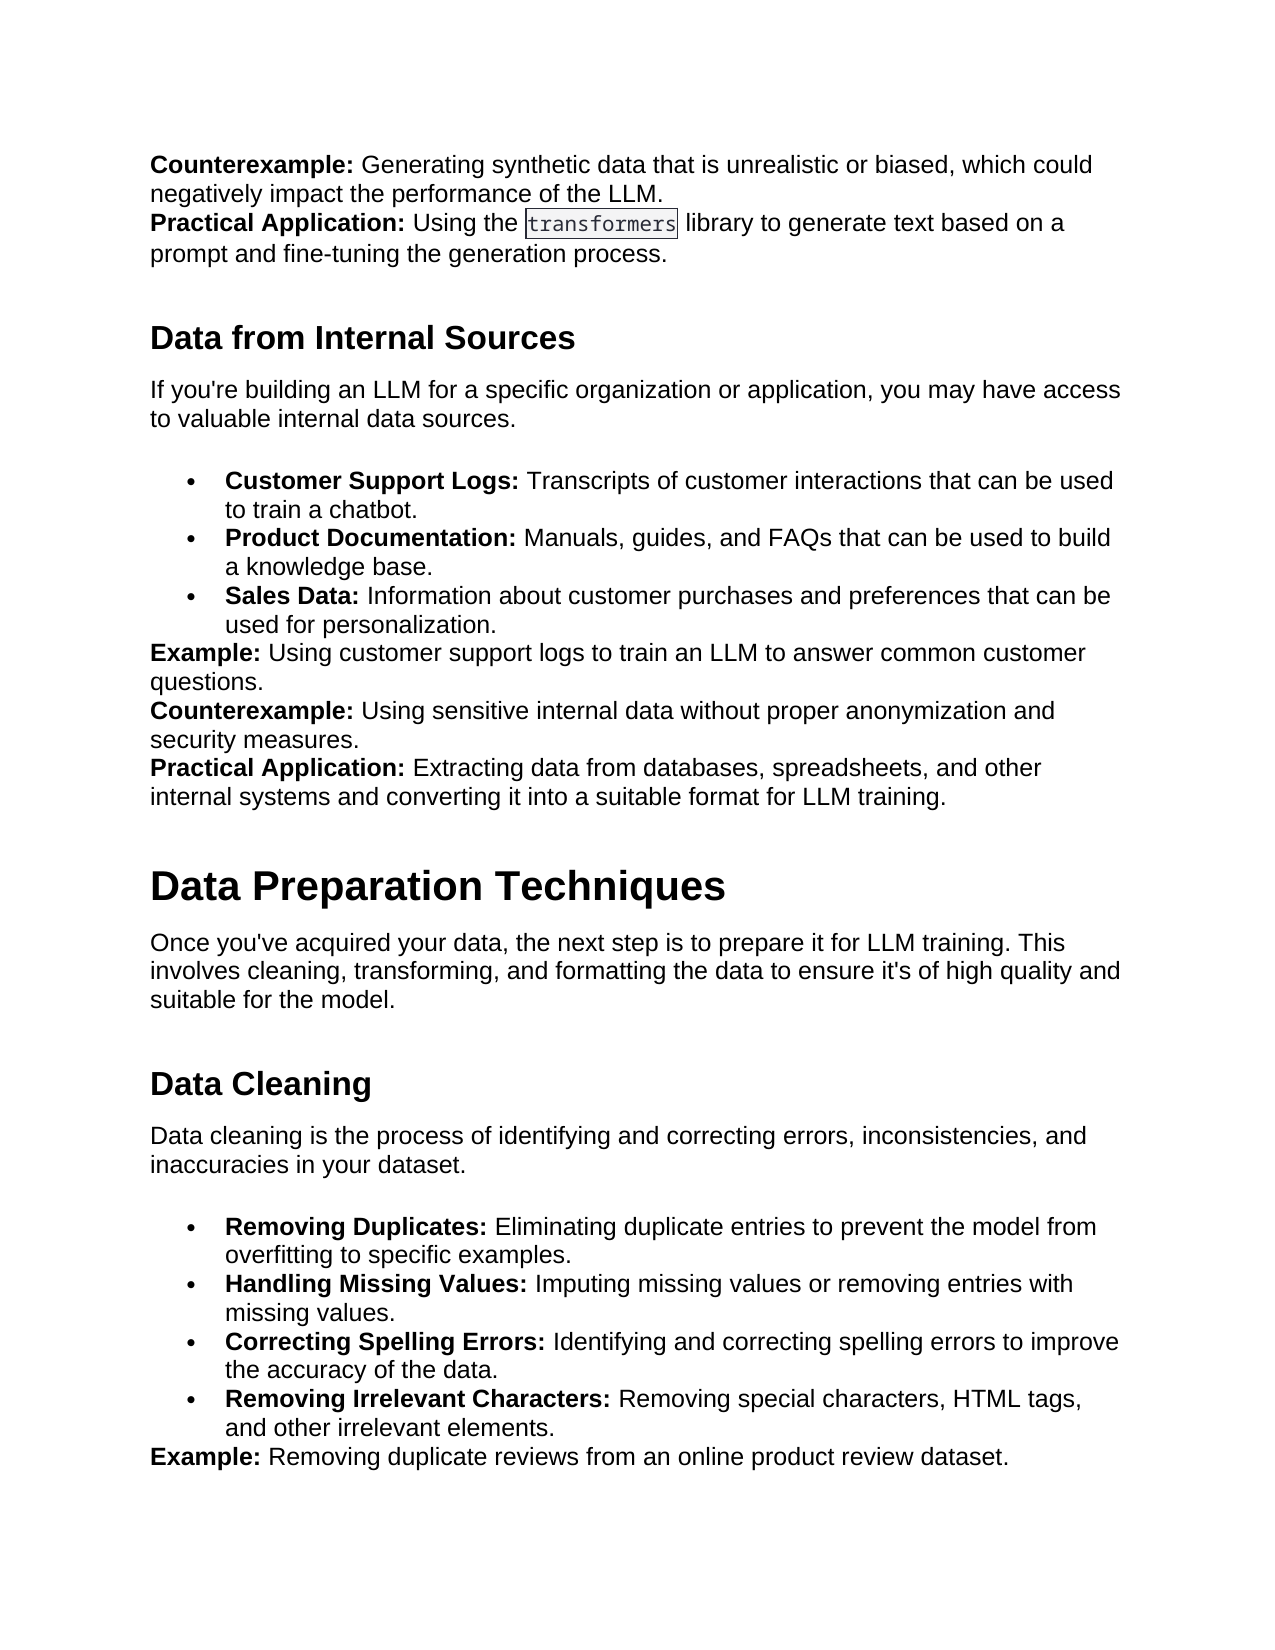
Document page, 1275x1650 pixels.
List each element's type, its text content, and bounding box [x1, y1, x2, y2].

text Data from Internal Sources [150, 318, 1125, 356]
text Example: Removing duplicate reviews from an online product review dataset. [150, 1442, 1125, 1471]
text Counterexample: Generating synthetic data that is unrealistic or biased, which could negatively impact the performance of the LLM. [150, 150, 1125, 207]
text If you're building an LLM for a specific organization or application, you may have access to valuable internal data sources. [150, 375, 1125, 432]
text Practical Application: Extracting data from databases, spreadsheets, and other internal systems and converting it into a suitable format for LLM training. [150, 753, 1125, 811]
list Removing Irrelevant Characters: Removing special characters, HTML tags, and other irrelevant elements. [187, 1384, 1125, 1442]
text Practical Application: Using the transformers library to generate text based on a prompt and fine-tuning the generation process. [150, 207, 1125, 268]
list Sales Data: Information about customer purchases and preferences that can be used for personalization. [187, 581, 1125, 638]
list Product Documentation: Manuals, guides, and FAQs that can be used to build a knowledge base. [187, 523, 1125, 581]
text Once you've acquired your data, the next step is to prepare it for LLM training. This involves cleaning, transforming, and formatting the data to ensure it's of high quality and suitable for the model. [150, 927, 1125, 1014]
list Correcting Spelling Errors: Identifying and correcting spelling errors to improve the accuracy of the data. [187, 1327, 1125, 1384]
list Customer Support Logs: Transcripts of customer interactions that can be used to train a chatbot. [187, 466, 1125, 523]
list Removing Duplicates: Eliminating duplicate entries to prevent the model from overfitting to specific examples. [187, 1212, 1125, 1269]
text Data Preparation Techniques [150, 861, 1125, 909]
text Data Cleaning [150, 1064, 1125, 1102]
text Counterexample: Using sensitive internal data without proper anonymization and security measures. [150, 696, 1125, 753]
text Example: Using customer support logs to train an LLM to answer common customer questions. [150, 638, 1125, 696]
list Handling Missing Values: Imputing missing values or removing entries with missing values. [187, 1269, 1125, 1327]
text Data cleaning is the process of identifying and correcting errors, inconsistencies, and inaccuracies in your dataset. [150, 1121, 1125, 1178]
